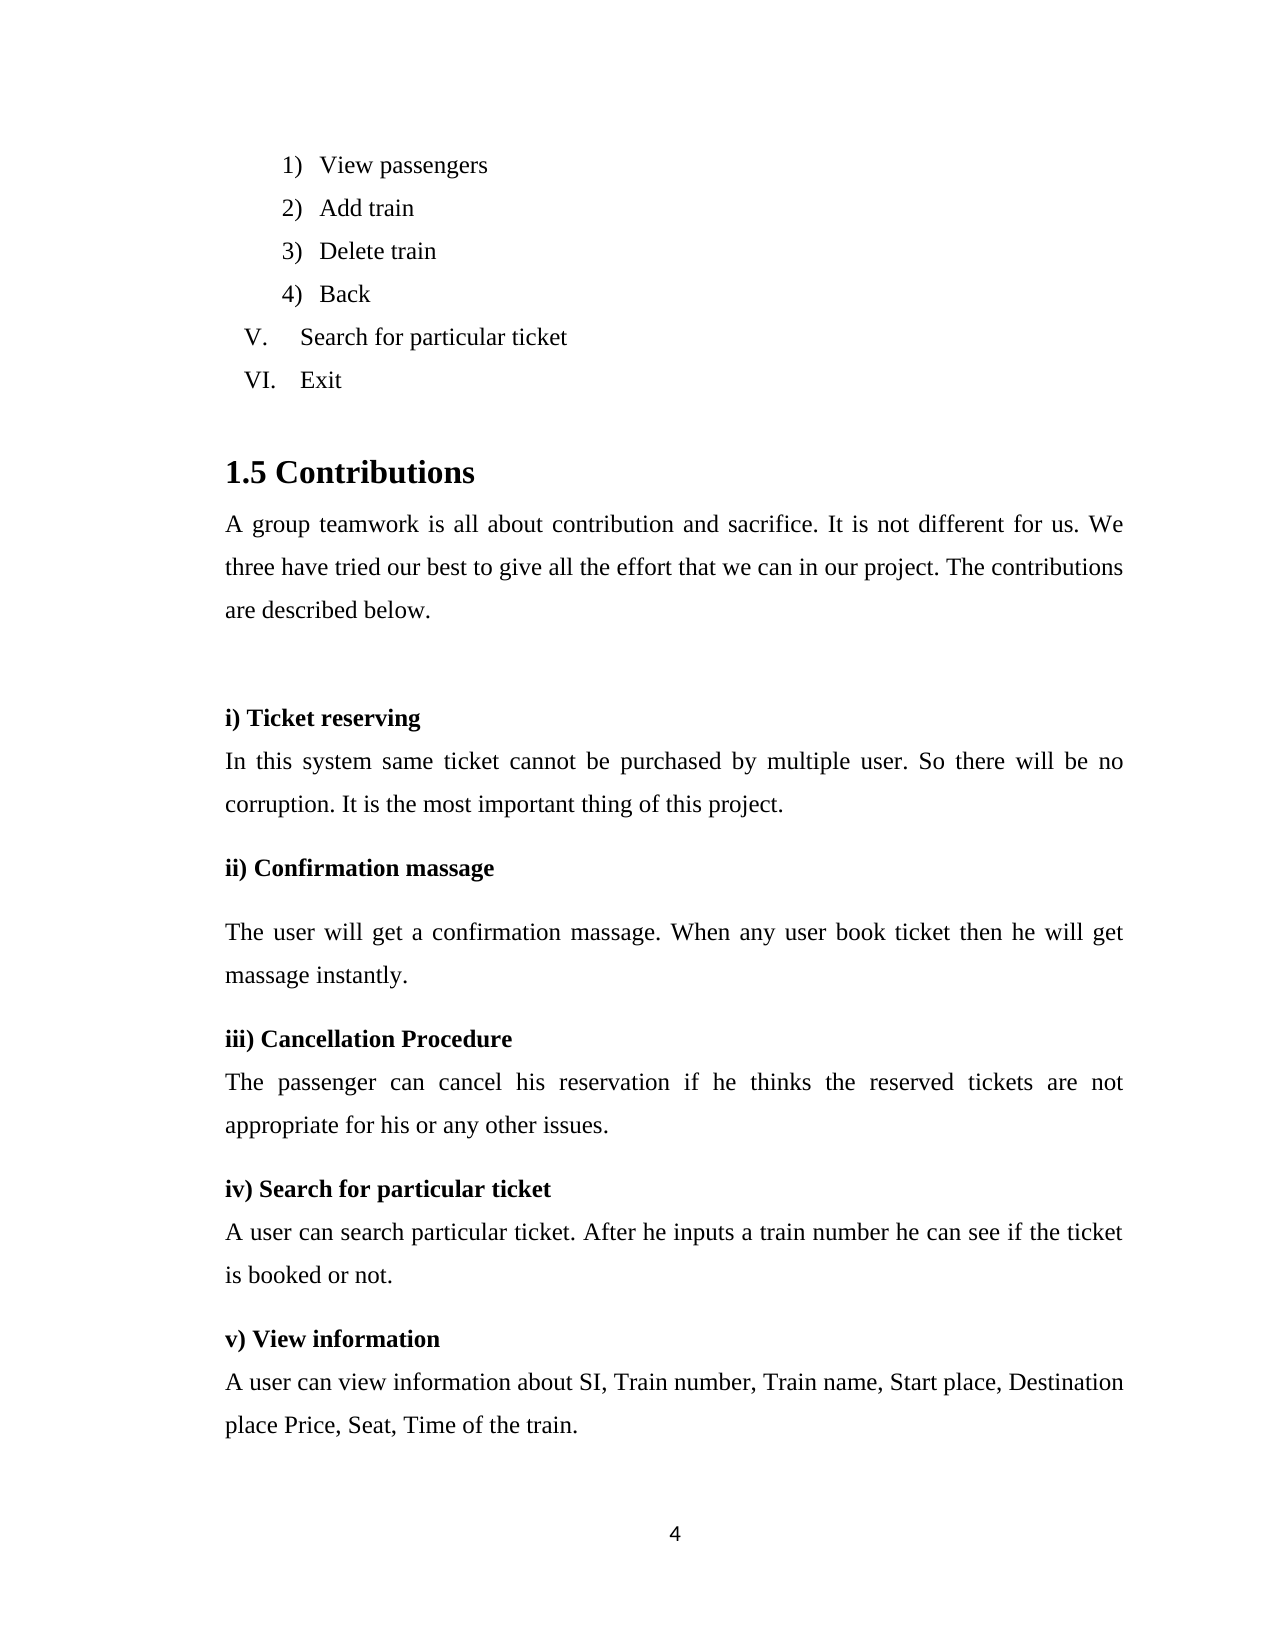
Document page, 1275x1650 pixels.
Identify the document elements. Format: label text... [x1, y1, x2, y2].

text A user can view information about SI, Train number, Train name, Start place, Destination place Price, Seat, Time of the train. [225, 1367, 1125, 1439]
text In this system same ticket cannot be purchased by multiple user. So there will be no corruption. It is the most important thing of this project. [225, 746, 1125, 818]
text i) Ticket reserving [225, 703, 1125, 731]
text A group teamwork is all about contribution and sacrifice. It is not different for us. We three have tried our best to give all the effort that we can in our project. The contributions are described below. [225, 509, 1125, 624]
list Back [282, 279, 1125, 308]
list Delete train [282, 236, 1125, 265]
list Search for particular ticket [244, 322, 1125, 351]
list Exit [244, 366, 1125, 394]
text iii) Cancellation Procedure [225, 1024, 1125, 1053]
text ii) Confirmation massage [225, 853, 1125, 882]
text The user will get a confirmation massage. When any user book ticket then he will get massage instantly. [225, 917, 1125, 989]
text 1.5 Contributions [225, 452, 1125, 490]
text A user can search particular ticket. After he inputs a train number he can see if the ticket is booked or not. [225, 1217, 1125, 1289]
list Add train [282, 193, 1125, 222]
text The passenger can cancel his reservation if he thinks the reserved tickets are not appropriate for his or any other issues. [225, 1067, 1125, 1139]
text iv) Search for particular ticket [225, 1174, 1125, 1203]
list View passengers [282, 150, 1125, 179]
text v) View information [225, 1324, 1125, 1353]
